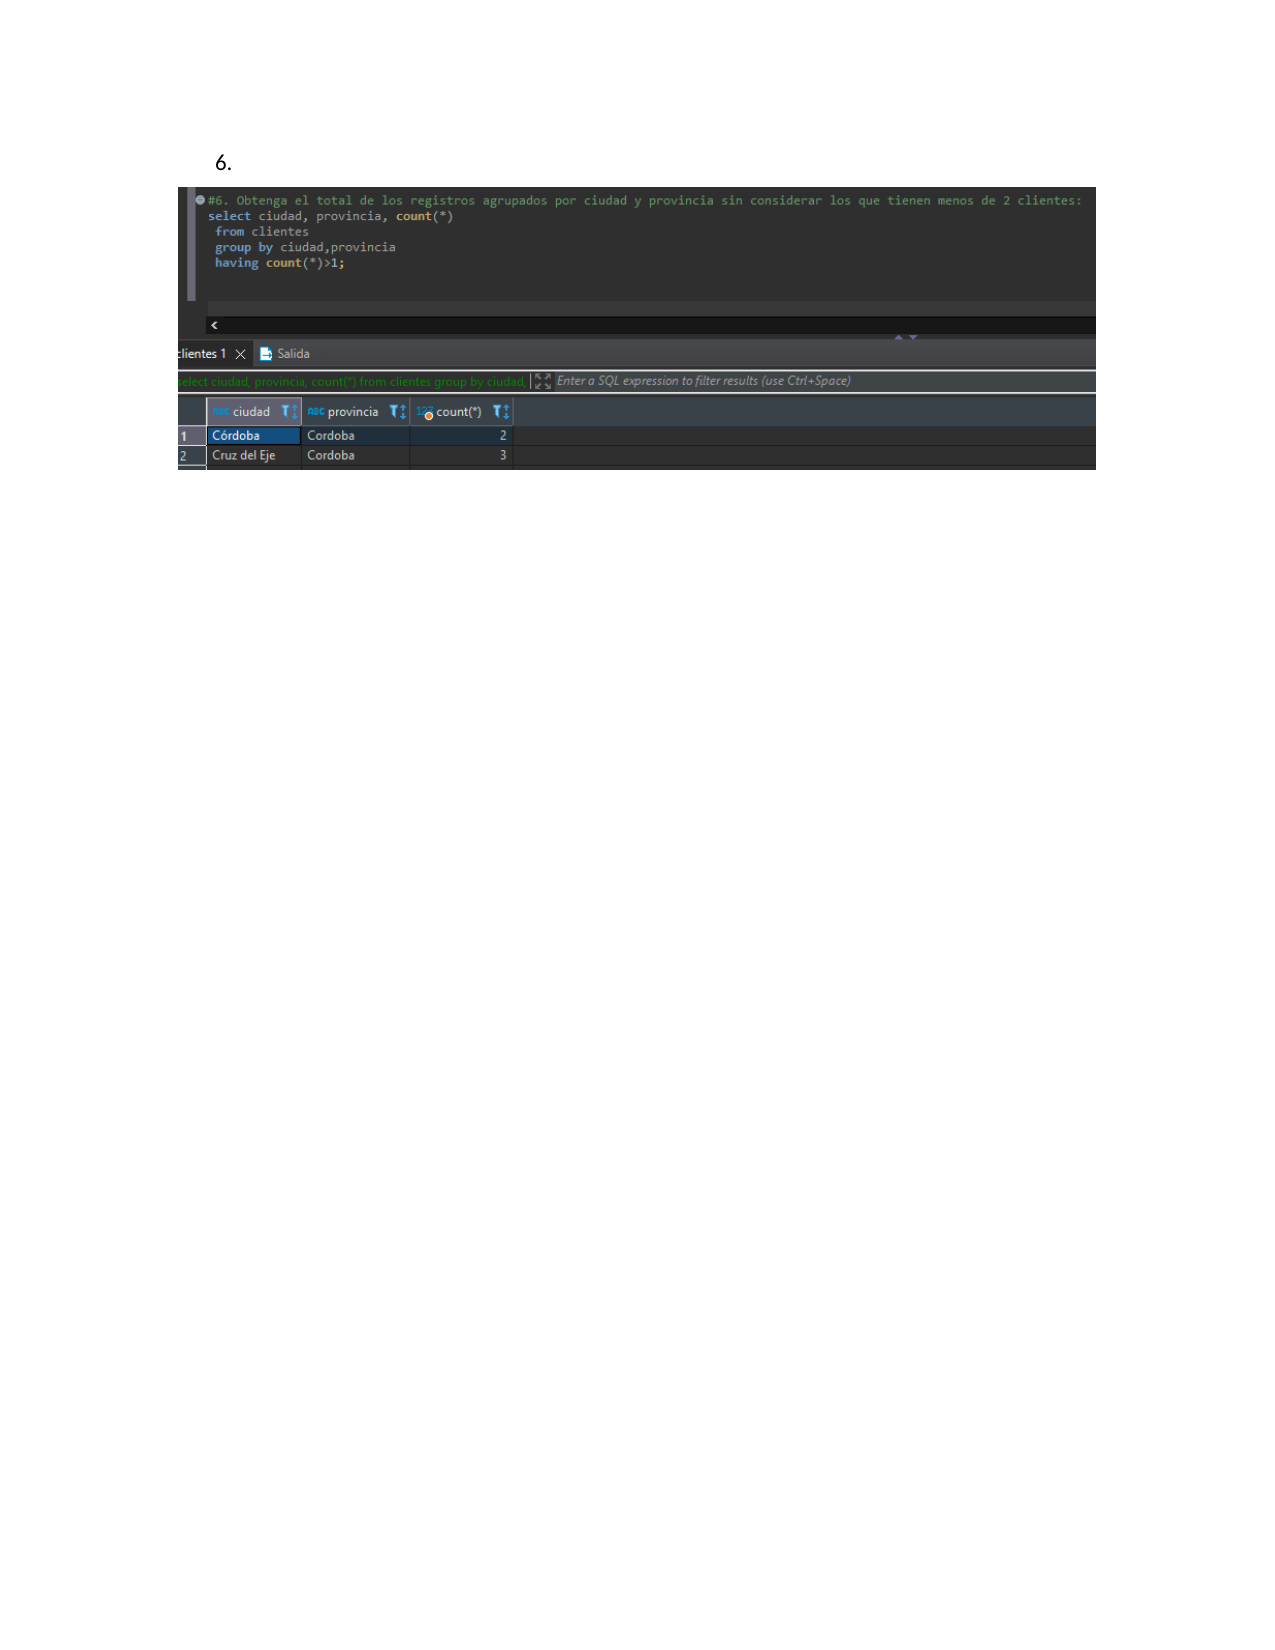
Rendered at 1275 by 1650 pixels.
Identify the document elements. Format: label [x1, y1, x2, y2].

picture [177, 187, 1095, 469]
